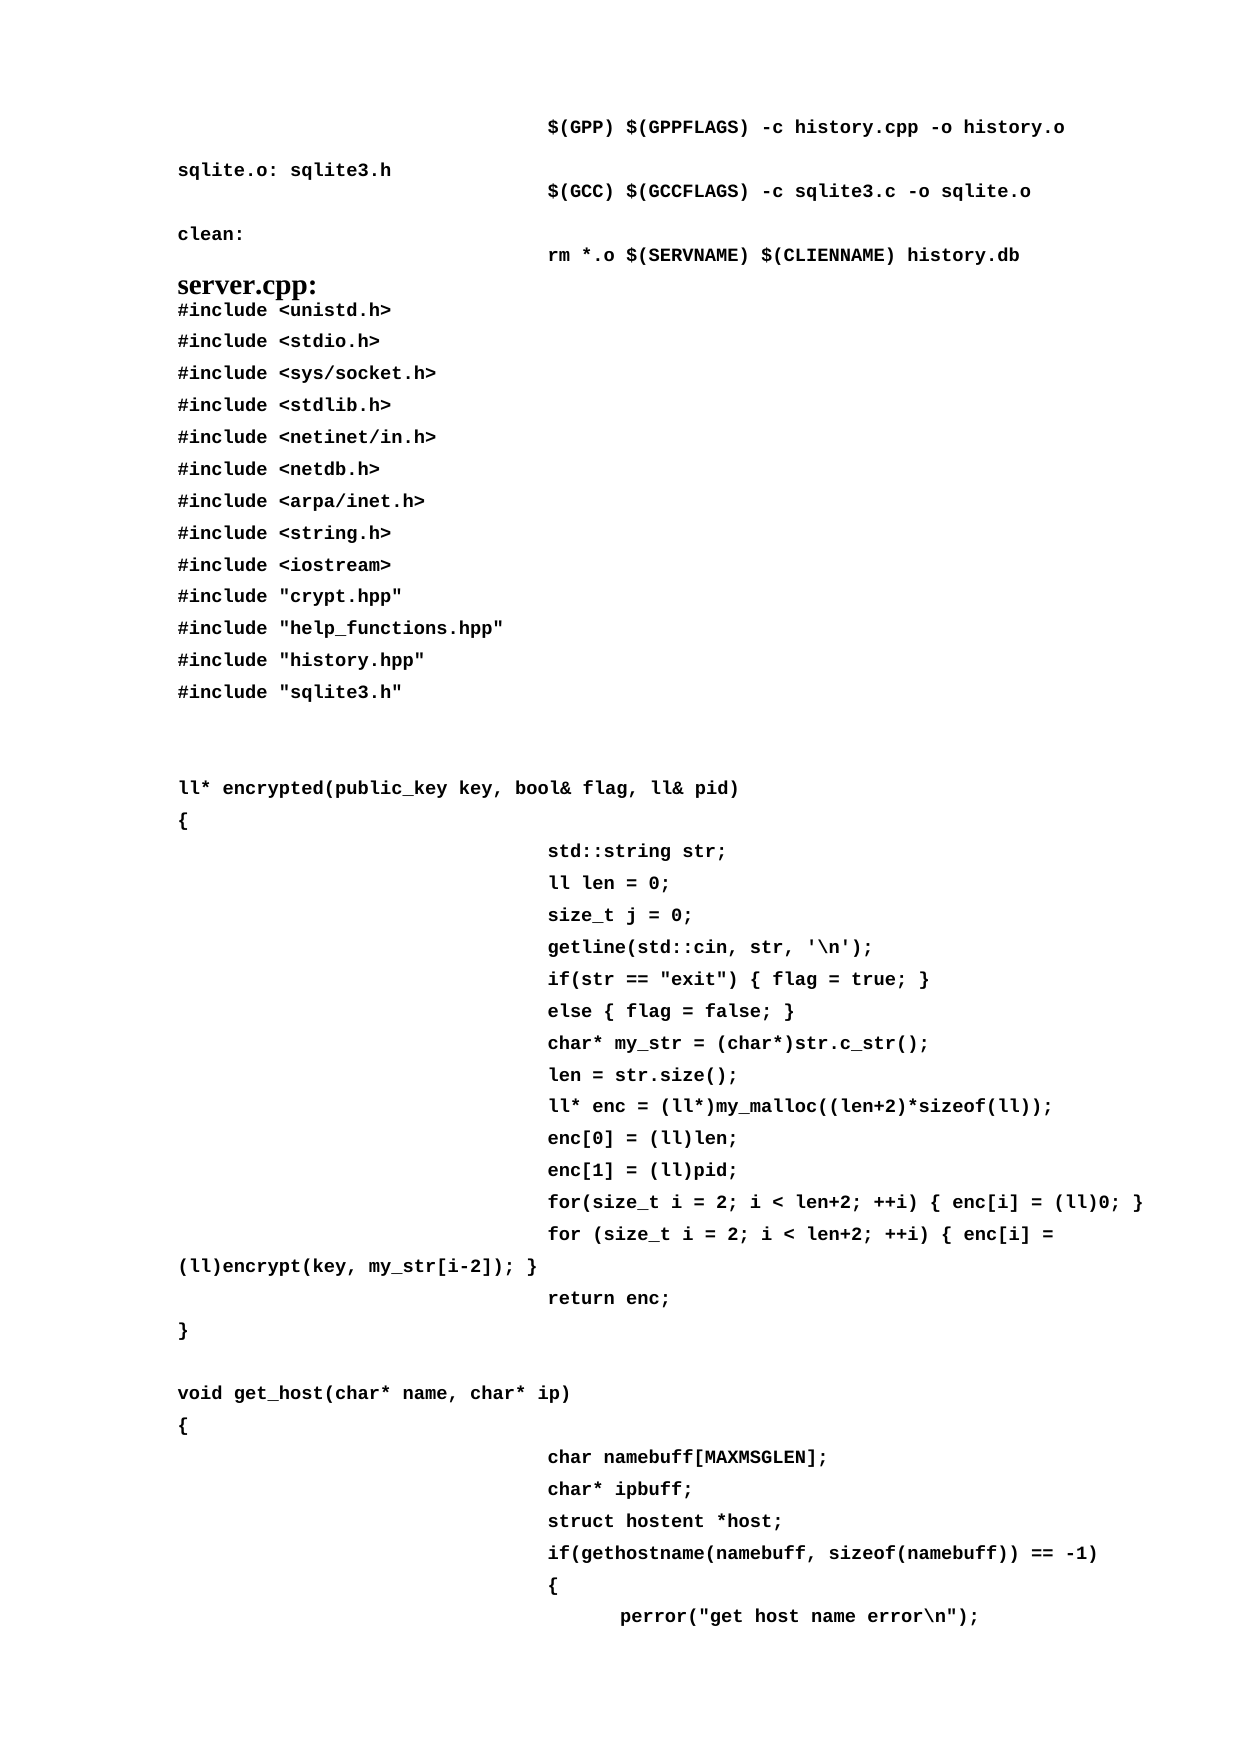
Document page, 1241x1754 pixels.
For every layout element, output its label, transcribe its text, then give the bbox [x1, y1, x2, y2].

text sqlite.o: sqlite3.h [177, 161, 1152, 182]
text #include "history.hpp" [177, 651, 1152, 672]
text for (size_t i = 2; i < len+2; ++i) { enc[i] = (ll)encrypt(key, my_str[i-2]); } [177, 1225, 1152, 1278]
text #include <unistd.h> [177, 300, 1152, 322]
text rm *.o $(SERVNAME) $(CLIENNAME) history.db server.cpp: [177, 246, 1152, 300]
text #include "help_functions.hpp" [177, 619, 1152, 640]
text size_t j = 0; [177, 906, 1152, 927]
text char namebuff[MAXMSGLEN]; [177, 1448, 1152, 1469]
text #include <netdb.h> [177, 460, 1152, 481]
text #include <arpa/inet.h> [177, 492, 1152, 513]
text ll* enc = (ll*)my_malloc((len+2)*sizeof(ll)); [177, 1097, 1152, 1118]
text return enc; [177, 1288, 1152, 1310]
text clean: [177, 224, 1152, 246]
text #include <iostream> [177, 555, 1152, 577]
text { [177, 1575, 1152, 1597]
text perror("get host name error\n"); [177, 1607, 1152, 1628]
text char* my_str = (char*)str.c_str(); [177, 1033, 1152, 1055]
text #include <stdio.h> [177, 332, 1152, 353]
text #include <sys/socket.h> [177, 364, 1152, 385]
text #include <string.h> [177, 523, 1152, 545]
text #include "crypt.hpp" [177, 587, 1152, 608]
text char* ipbuff; [177, 1480, 1152, 1501]
text #include "sqlite3.h" [177, 683, 1152, 704]
text enc[0] = (ll)len; [177, 1129, 1152, 1150]
text if(gethostname(namebuff, sizeof(namebuff)) == -1) [177, 1543, 1152, 1565]
text ll* encrypted(public_key key, bool& flag, ll& pid) [177, 778, 1152, 800]
text #include <netinet/in.h> [177, 428, 1152, 449]
text enc[1] = (ll)pid; [177, 1161, 1152, 1182]
text $(GCC) $(GCCFLAGS) -c sqlite3.c -o sqlite.o [177, 182, 1152, 203]
text getline(std::cin, str, '\n'); [177, 938, 1152, 959]
text void get_host(char* name, char* ip) [177, 1384, 1152, 1405]
text else { flag = false; } [177, 1002, 1152, 1023]
text len = str.size(); [177, 1065, 1152, 1087]
text { [177, 1416, 1152, 1437]
text if(str == "exit") { flag = true; } [177, 970, 1152, 991]
text struct hostent *host; [177, 1512, 1152, 1533]
text ll len = 0; [177, 874, 1152, 895]
text #include <stdlib.h> [177, 396, 1152, 417]
text $(GPP) $(GPPFLAGS) -c history.cpp -o history.o [177, 118, 1152, 139]
text { [177, 810, 1152, 832]
text std::string str; [177, 842, 1152, 863]
text for(size_t i = 2; i < len+2; ++i) { enc[i] = (ll)0; } [177, 1193, 1152, 1214]
text } [177, 1320, 1152, 1342]
